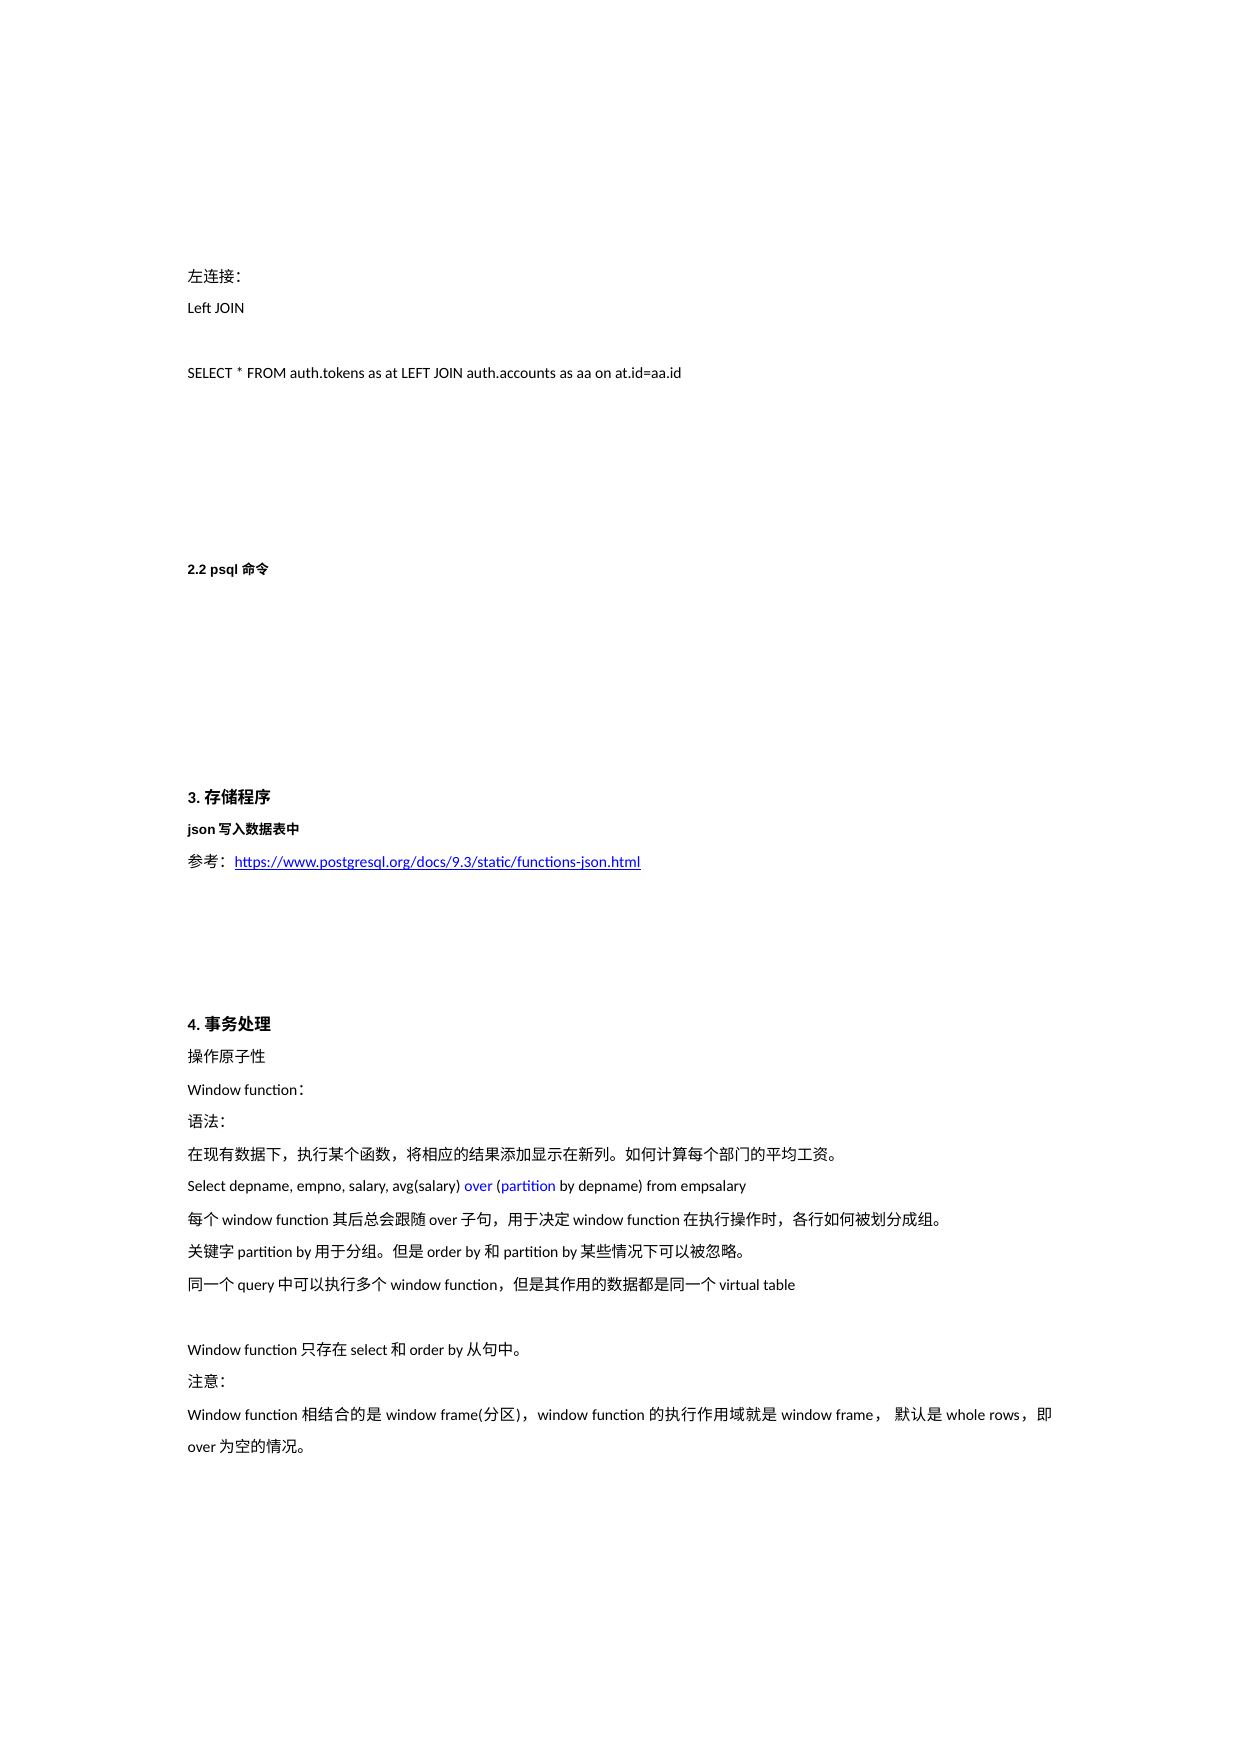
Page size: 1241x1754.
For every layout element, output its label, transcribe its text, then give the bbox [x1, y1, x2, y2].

subtitle json写入数据表中 [187, 812, 1053, 844]
text 操作原子性 [187, 1039, 1053, 1072]
text Window function： [187, 1072, 1053, 1104]
text 语法： [187, 1104, 1053, 1137]
text 关键字partition by用于分组。但是order by 和 partition by某些情况下可以被忽略。 [187, 1234, 1053, 1267]
text 参考：https://www.postgresql.org/docs/9.3/static/functions-json.html [187, 844, 1053, 877]
text Window function只存在select和order by从句中。 [187, 1332, 1053, 1364]
text Left JOIN [187, 292, 1053, 324]
subtitle 2.2 psql 命令 [187, 552, 1053, 584]
text 每个window function其后总会跟随over子句，用于决定window function在执行操作时，各行如何被划分成组。 [187, 1202, 1053, 1234]
text 同一个query中可以执行多个 window function，但是其作用的数据都是同一个virtual table [187, 1267, 1053, 1299]
subtitle 4. 事务处理 [187, 1007, 1053, 1039]
text Window function相结合的是window frame(分区)，window function的执行作用域就是window frame， 默认是whole rows，即over为空的情况。 [187, 1397, 1053, 1462]
text 在现有数据下，执行某个函数，将相应的结果添加显示在新列。如何计算每个部门的平均工资。 [187, 1137, 1053, 1169]
subtitle 存储程序 [187, 779, 1053, 812]
text Select depname, empno, salary, avg(salary) over (partition by depname) from empsalary [187, 1169, 1053, 1202]
text SELECT * FROM auth.tokens as at LEFT JOIN auth.accounts as aa on at.id=aa.id [187, 357, 1053, 389]
text 注意： [187, 1364, 1053, 1397]
text 左连接： [187, 259, 1053, 292]
